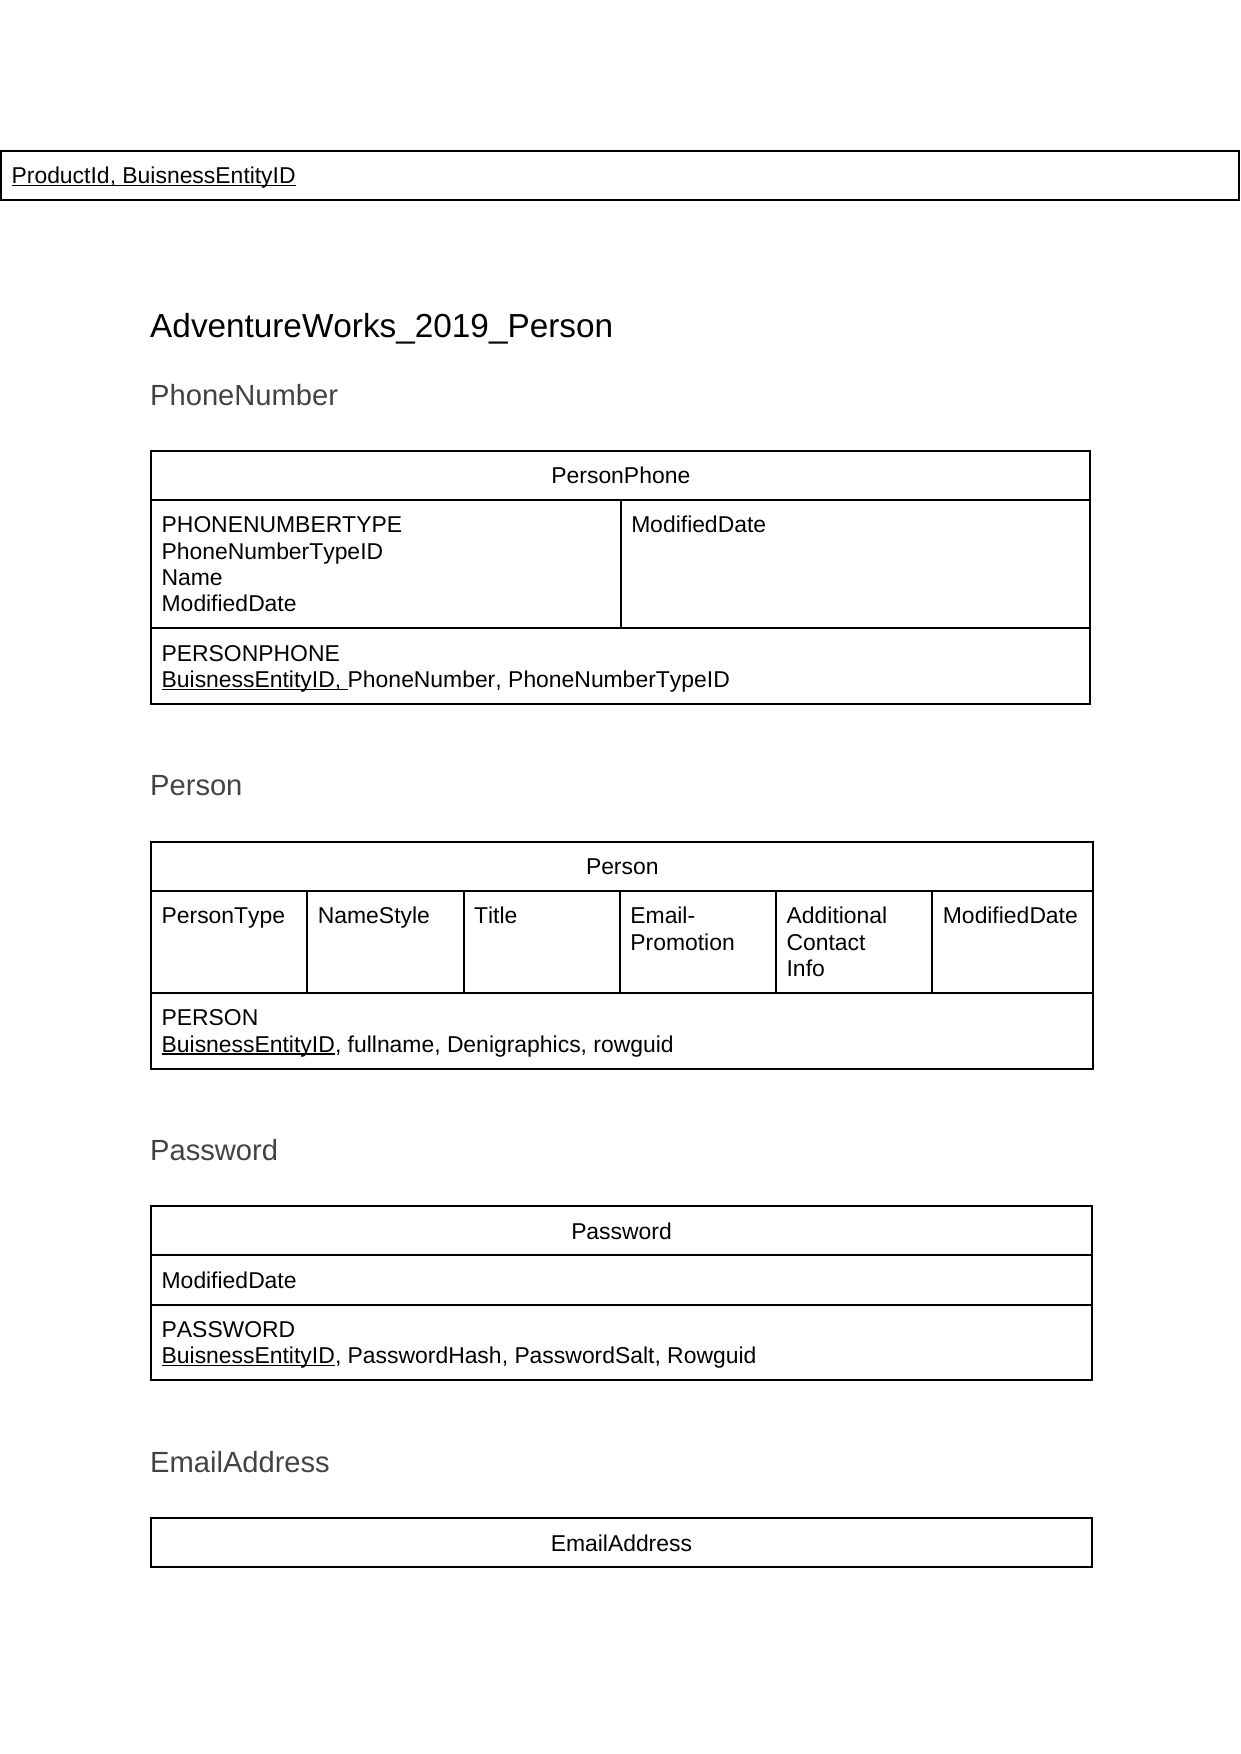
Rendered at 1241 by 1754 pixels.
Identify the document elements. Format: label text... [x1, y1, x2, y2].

table_header Person [152, 843, 1092, 890]
table_cell PASSWORD BuisnessEntityID, PasswordHash, PasswordSalt, Rowguid [152, 1306, 1091, 1379]
table_header PersonPhone [152, 452, 1089, 499]
table_cell PERSONPHONE BuisnessEntityID, PhoneNumber, PhoneNumberTypeID [152, 629, 1089, 703]
subtitle Password [150, 1133, 1090, 1167]
table_header Password [152, 1207, 1091, 1254]
table_cell ModifiedDate [622, 501, 1089, 627]
subtitle PhoneNumber [150, 377, 1090, 411]
table_header EmailAddress [152, 1519, 1091, 1566]
subtitle Person [150, 768, 1090, 802]
table_cell Additional Contact Info [777, 892, 931, 992]
table_cell Title [465, 892, 619, 992]
table_cell ModifiedDate [152, 1256, 1091, 1304]
table_cell Email- Promotion [621, 892, 775, 992]
table_cell PERSON BuisnessEntityID, fullname, Denigraphics, rowguid [152, 994, 1092, 1067]
table_cell PersonType [152, 892, 306, 992]
table_cell ModifiedDate [933, 892, 1092, 992]
subtitle AdventureWorks_2019_Person [150, 306, 1090, 344]
subtitle EmailAddress [150, 1445, 1090, 1478]
table_cell PHONENUMBERTYPE PhoneNumberTypeID Name ModifiedDate [152, 501, 620, 627]
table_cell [2, 152, 1238, 199]
table_cell NameStyle [308, 892, 463, 992]
